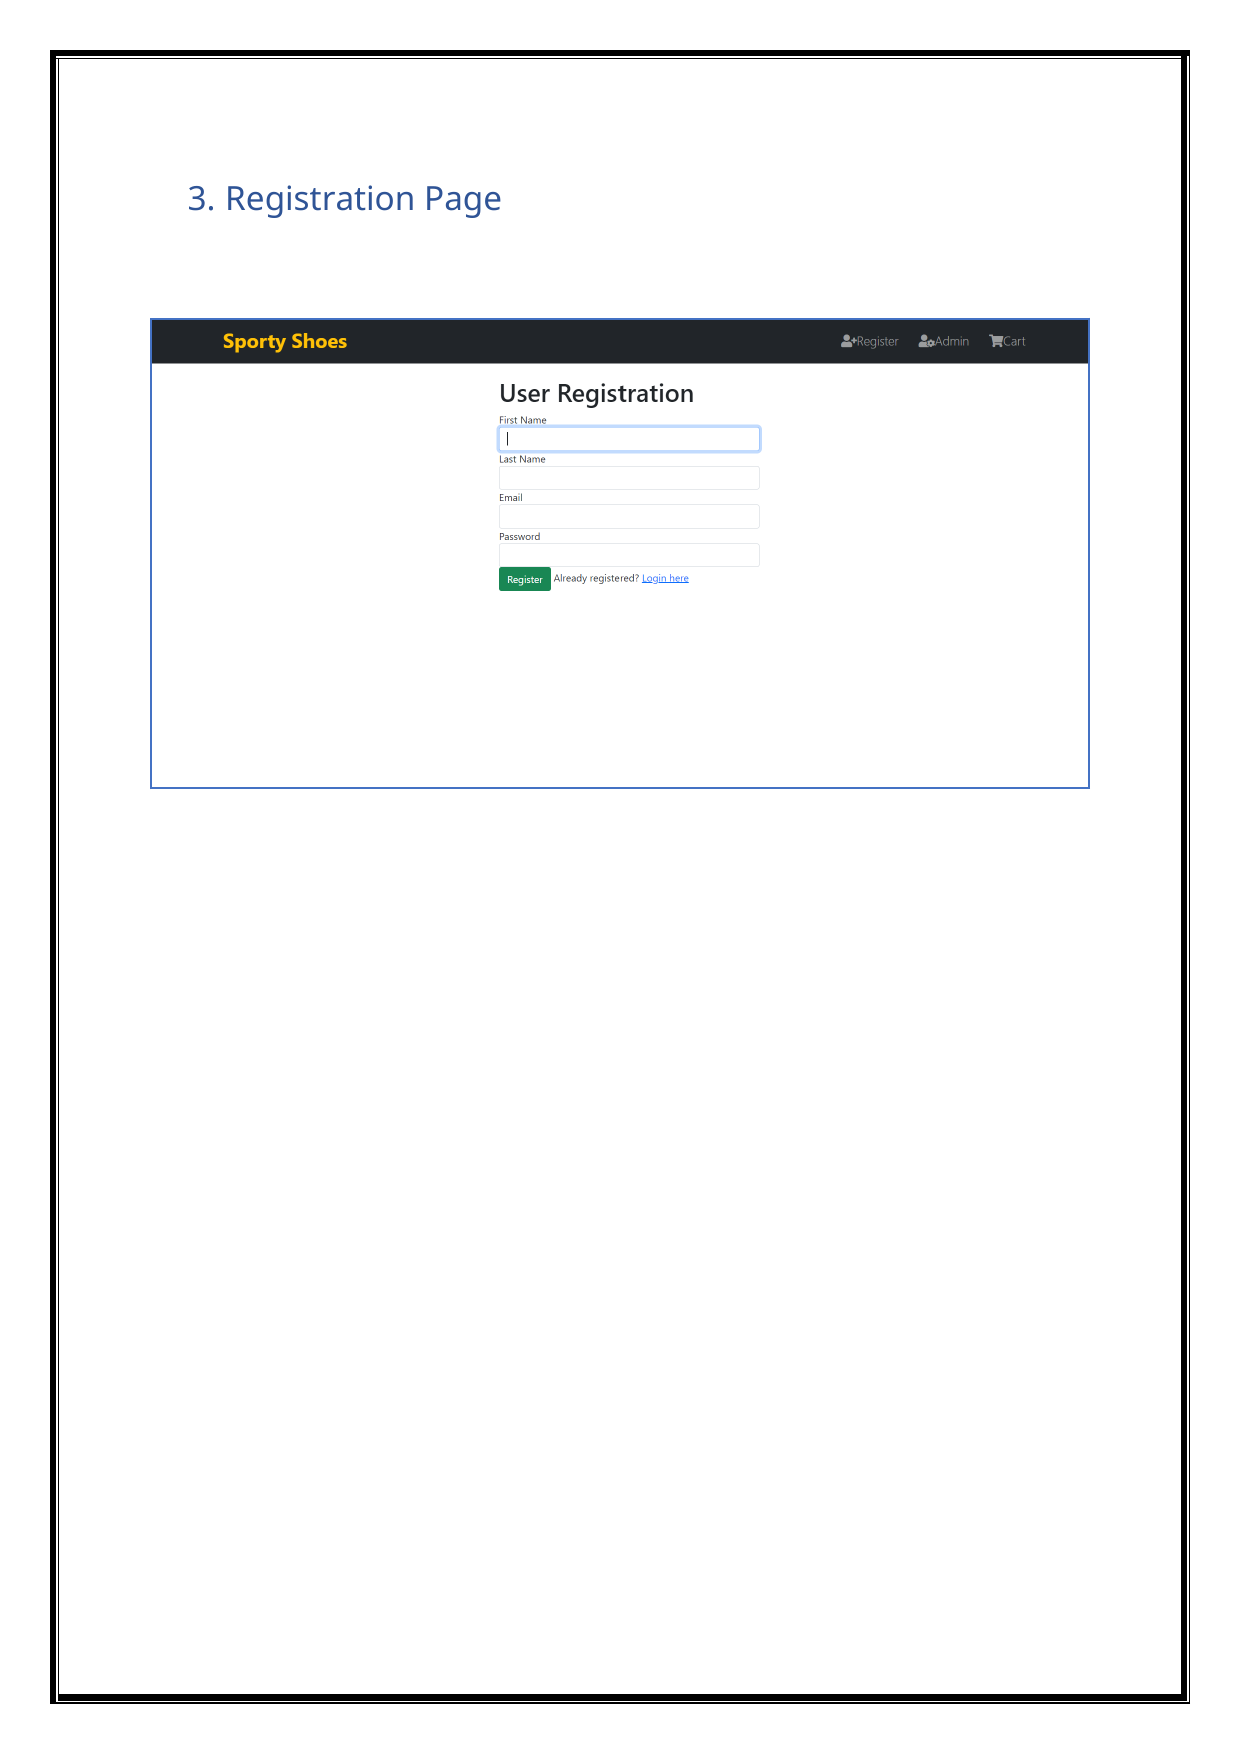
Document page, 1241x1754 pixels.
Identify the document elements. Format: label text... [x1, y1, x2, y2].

subtitle Registration Page [187, 175, 1090, 220]
picture [152, 320, 1088, 787]
